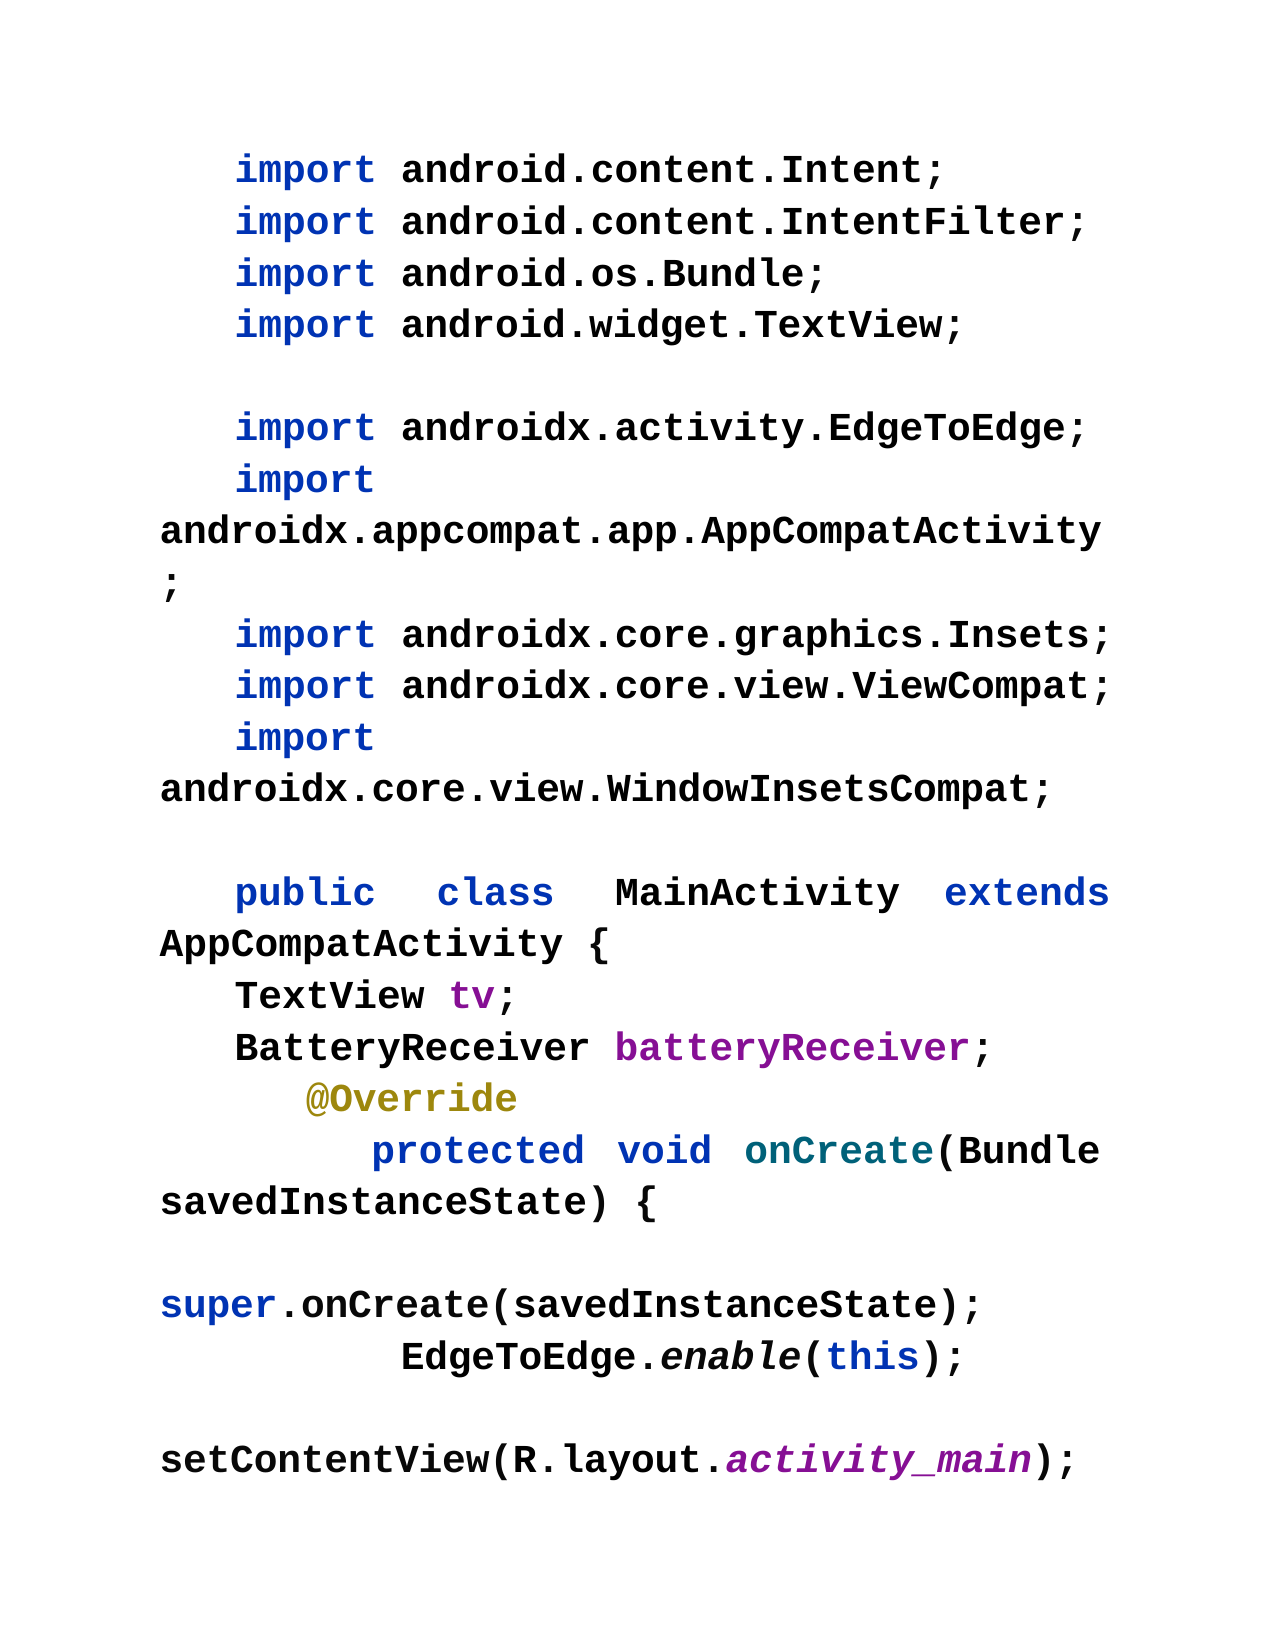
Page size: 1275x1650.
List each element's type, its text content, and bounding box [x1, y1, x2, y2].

text import android.content.Intent; import android.content.IntentFilter; import android.os.Bundle; [234, 150, 1089, 298]
text import androidx.activity.EdgeToEdge; import [234, 408, 1135, 504]
text BatteryReceiver batteryReceiver; @Override [234, 1027, 1135, 1123]
text import android.widget.TextView; [234, 305, 1135, 349]
text import androidx.core.graphics.Insets; import androidx.core.view.ViewCompat; import [234, 614, 1113, 762]
text public class MainActivity extends AppCompatActivity { [159, 872, 1124, 969]
text androidx.appcompat.app.AppCompatActivity [159, 511, 1135, 556]
text androidx.core.view.WindowInsetsCompat; [159, 769, 1135, 814]
text setContentView(R.layout.activity_main); [159, 1439, 1135, 1484]
text TextView tv; [234, 975, 1135, 1020]
text ; [159, 563, 1135, 607]
text super.onCreate(savedInstanceState); EdgeToEdge.enable(this); [159, 1285, 1135, 1381]
text protected void onCreate(Bundle savedInstanceState) { [159, 1130, 1124, 1227]
